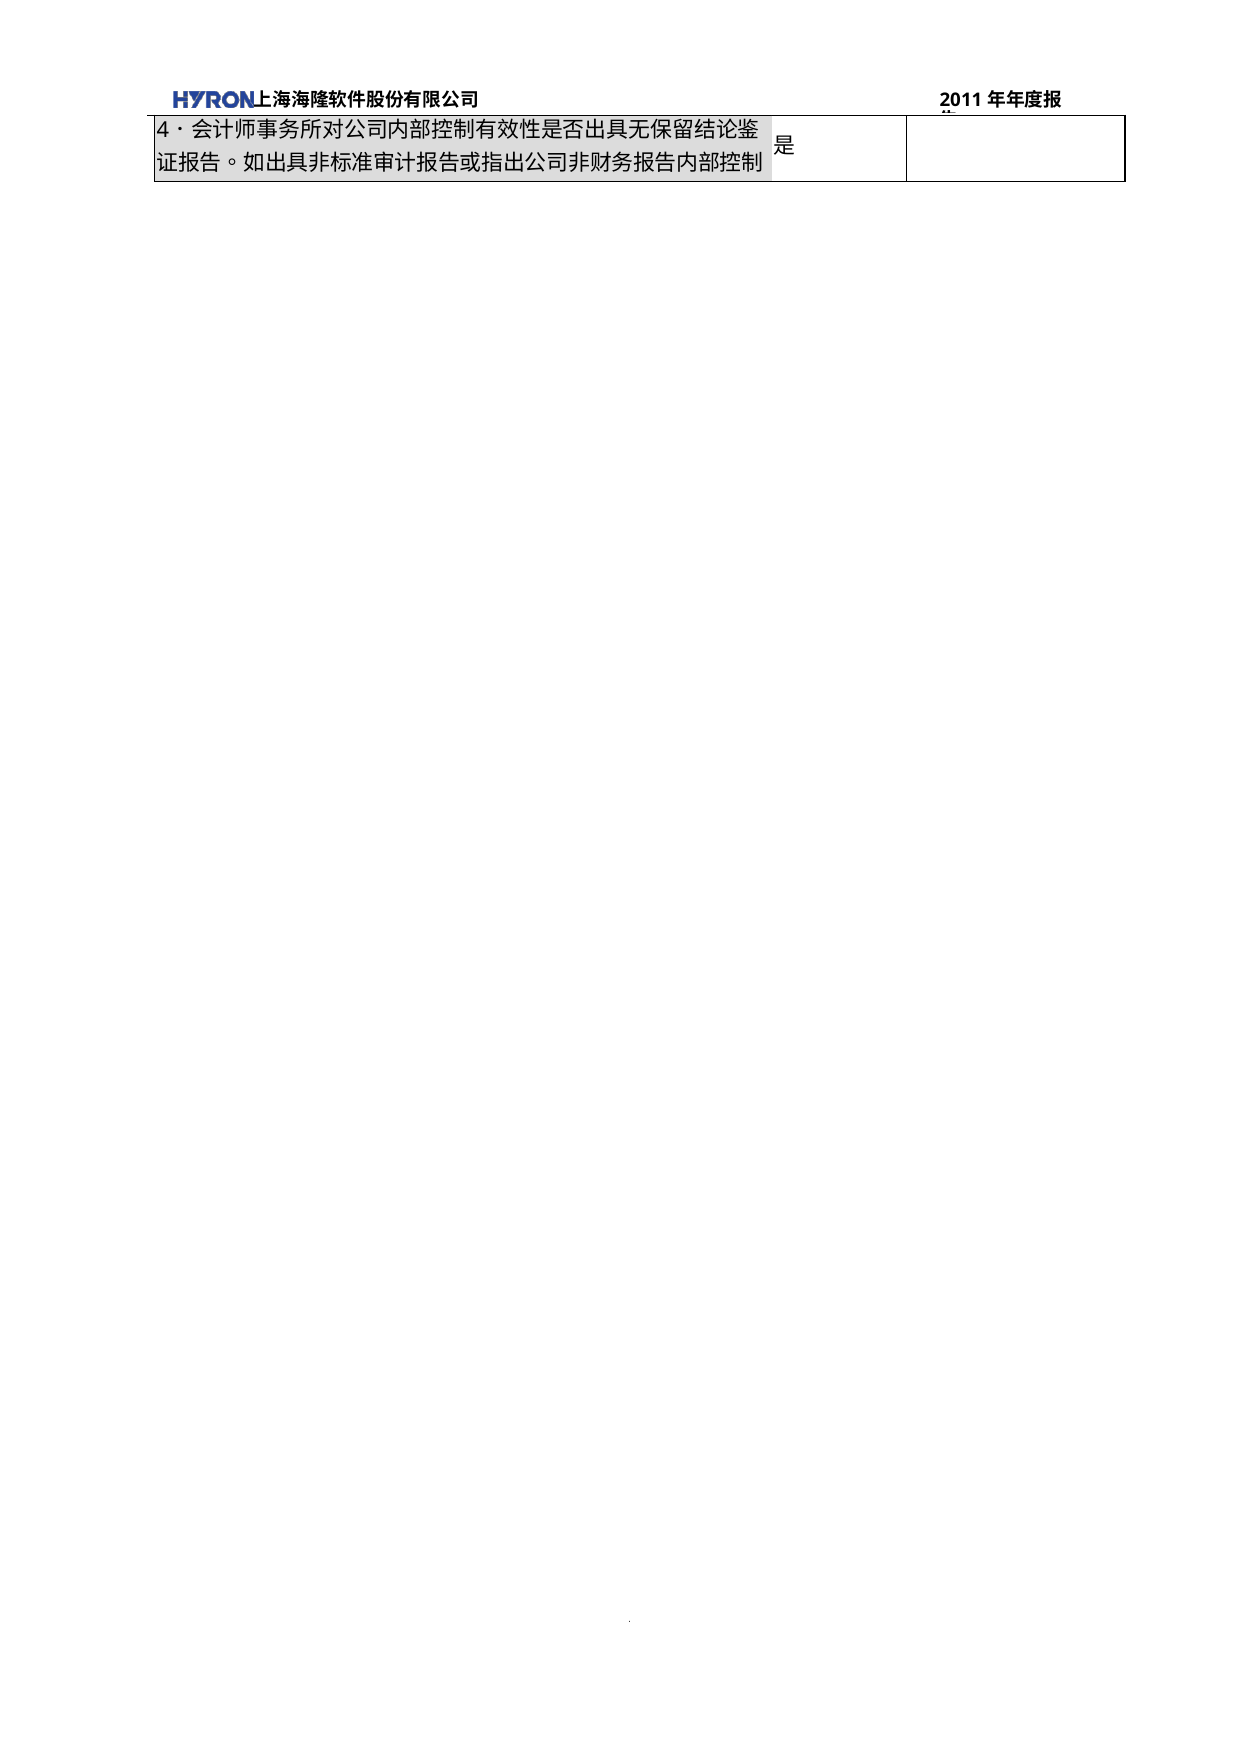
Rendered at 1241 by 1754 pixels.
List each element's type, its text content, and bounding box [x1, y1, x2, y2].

table_cell 是 [772, 116, 906, 181]
table_cell [907, 116, 1124, 181]
table_cell 4．会计师事务所对公司内部控制有效性是否出具无保留结论鉴 证报告。如出具非标准审计报告或指出公司非财务报告内部控制 [155, 116, 768, 181]
picture [173, 91, 254, 108]
